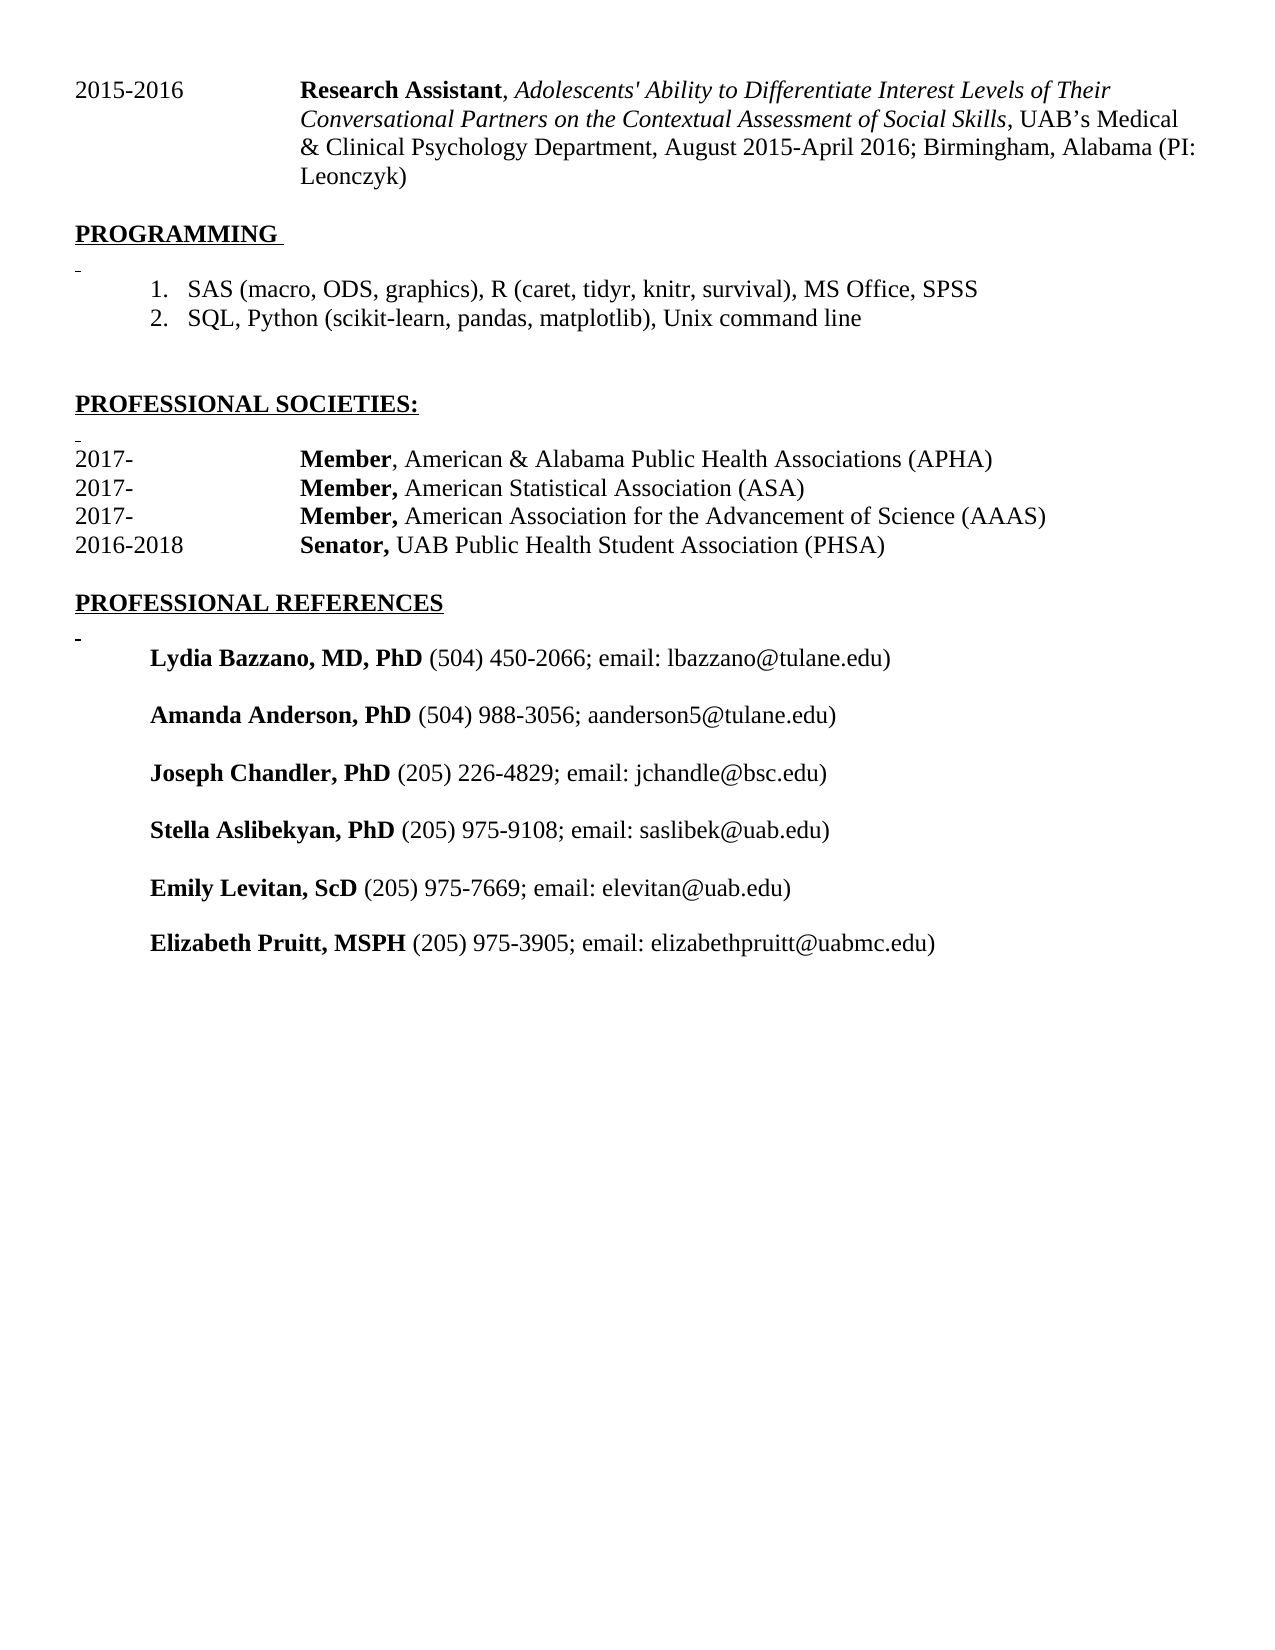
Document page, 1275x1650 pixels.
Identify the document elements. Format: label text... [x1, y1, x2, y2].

text 2017- Member, American Association for the Advancement of Science (AAAS) [75, 501, 1200, 530]
text PROFESSIONAL REFERENCES [75, 588, 1200, 616]
text Joseph Chandler, PhD (205) 226-4829; email: jchandle@bsc.edu) [150, 758, 406, 787]
text Elizabeth Pruitt, MSPH (205) 975-3905; email: elizabethpruitt@uabmc.edu) [150, 928, 1200, 957]
text Stella Aslibekyan, PhD (205) 975-9108; email: saslibek@uab.edu) [75, 815, 1200, 844]
list SAS (macro, ODS, graphics), R (caret, tidyr, knitr, survival), MS Office, SPSS [150, 274, 1200, 303]
text Amanda Anderson, PhD (504) 988-3056; aanderson5@tulane.edu) [150, 700, 1200, 729]
text Emily Levitan, ScD (205) 975-7669; email: elevitan@uab.edu) [150, 873, 1200, 902]
text PROFESSIONAL SOCIETIES: [75, 389, 1200, 418]
text 2015-2016 Research Assistant, Adolescents' Ability to Differentiate Interest Levels of Their Conversational Partners on the Contextual Assessment of Social Skills, UAB’s Medical & Clinical Psychology Department, August 2015-April 2016; Birmingham, Alabama (PI: Leonczyk) [75, 75, 1202, 190]
text Joseph Chandler, PhD (205) 226-4829; email: jchandle@bsc.edu) [635, 758, 1200, 787]
text 2017- Member, American Statistical Association (ASA) [75, 473, 1200, 501]
list SQL, Python (scikit-learn, pandas, matplotlib), Unix command line [150, 303, 1200, 331]
text Lydia Bazzano, MD, PhD (504) 450-2066; email: lbazzano@tulane.edu) [150, 643, 1200, 672]
text 2016-2018 Senator, UAB Public Health Student Association (PHSA) [75, 530, 1200, 559]
text 2017- Member, American & Alabama Public Health Associations (APHA) [75, 444, 1200, 473]
text PROGRAMMING [75, 219, 1200, 247]
